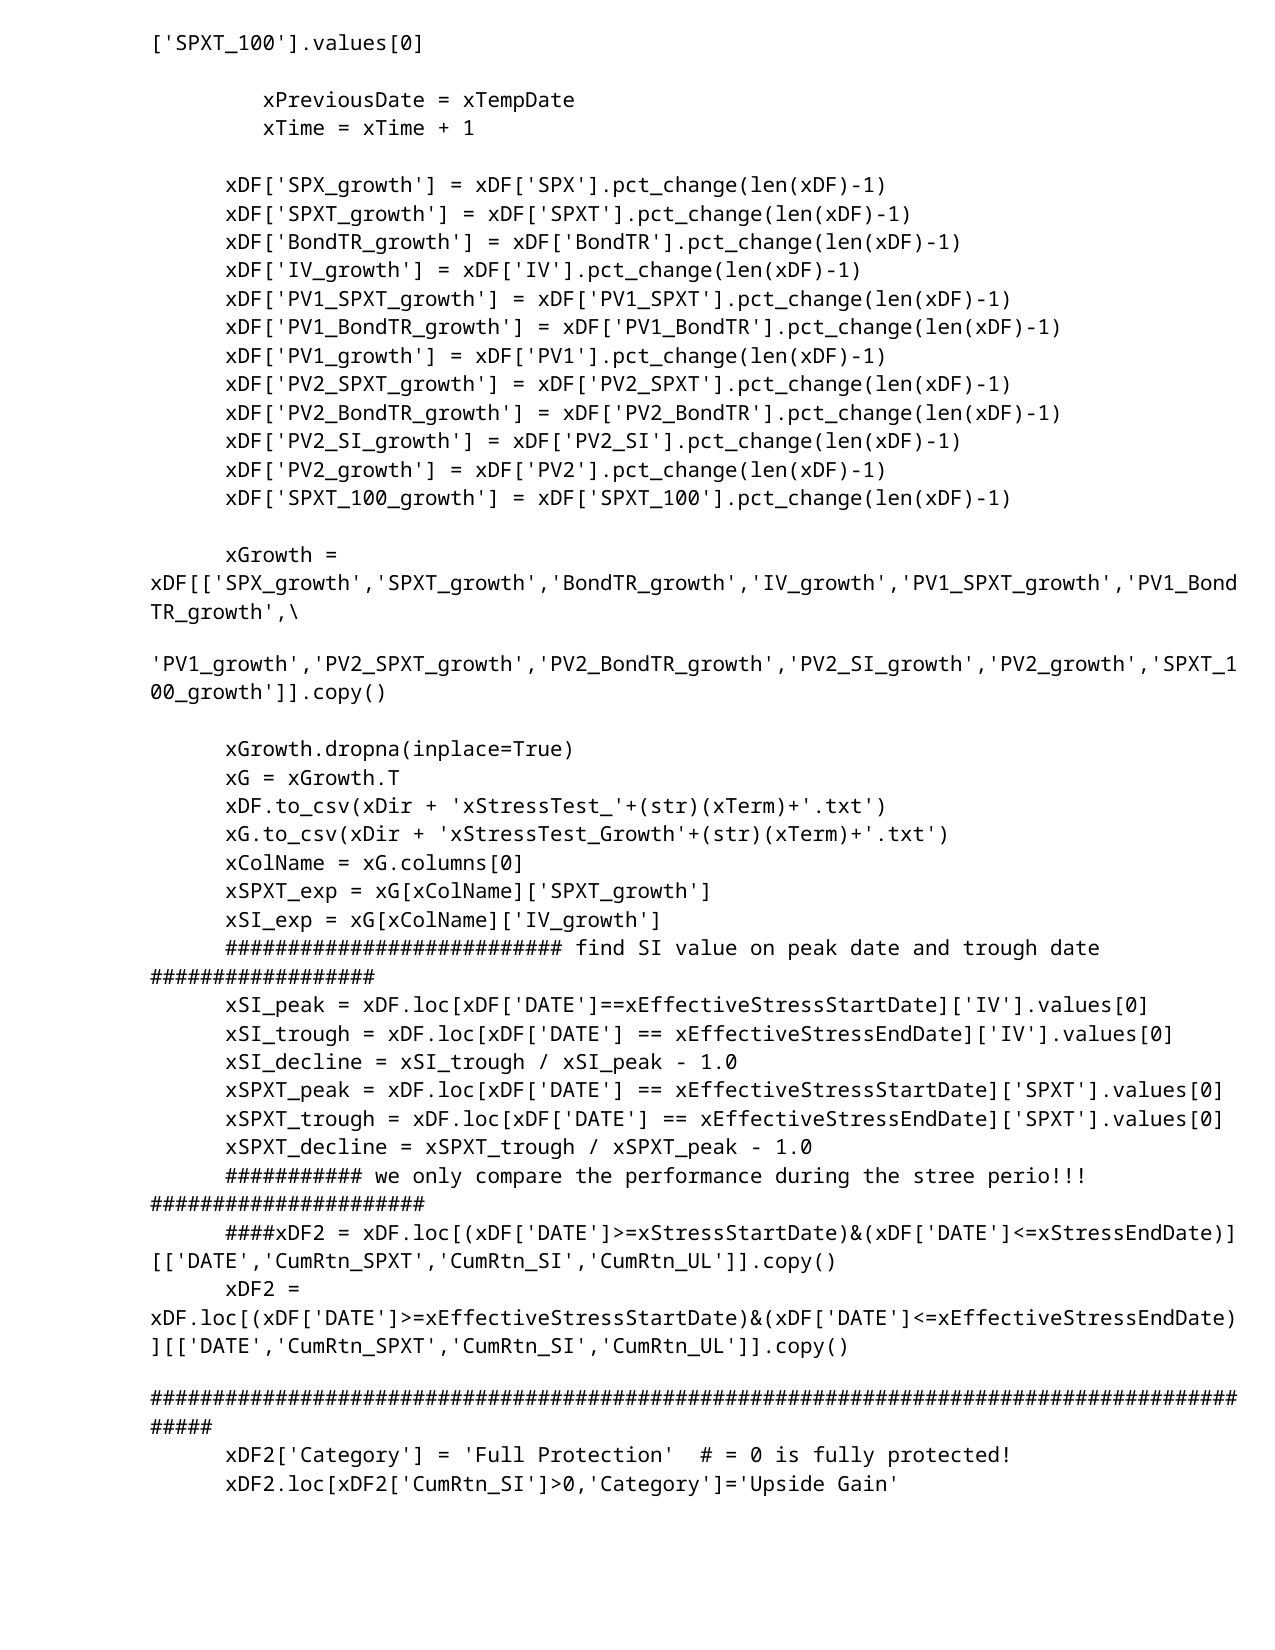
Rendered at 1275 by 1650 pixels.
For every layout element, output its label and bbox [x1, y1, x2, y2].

text [150, 28, 1237, 1497]
